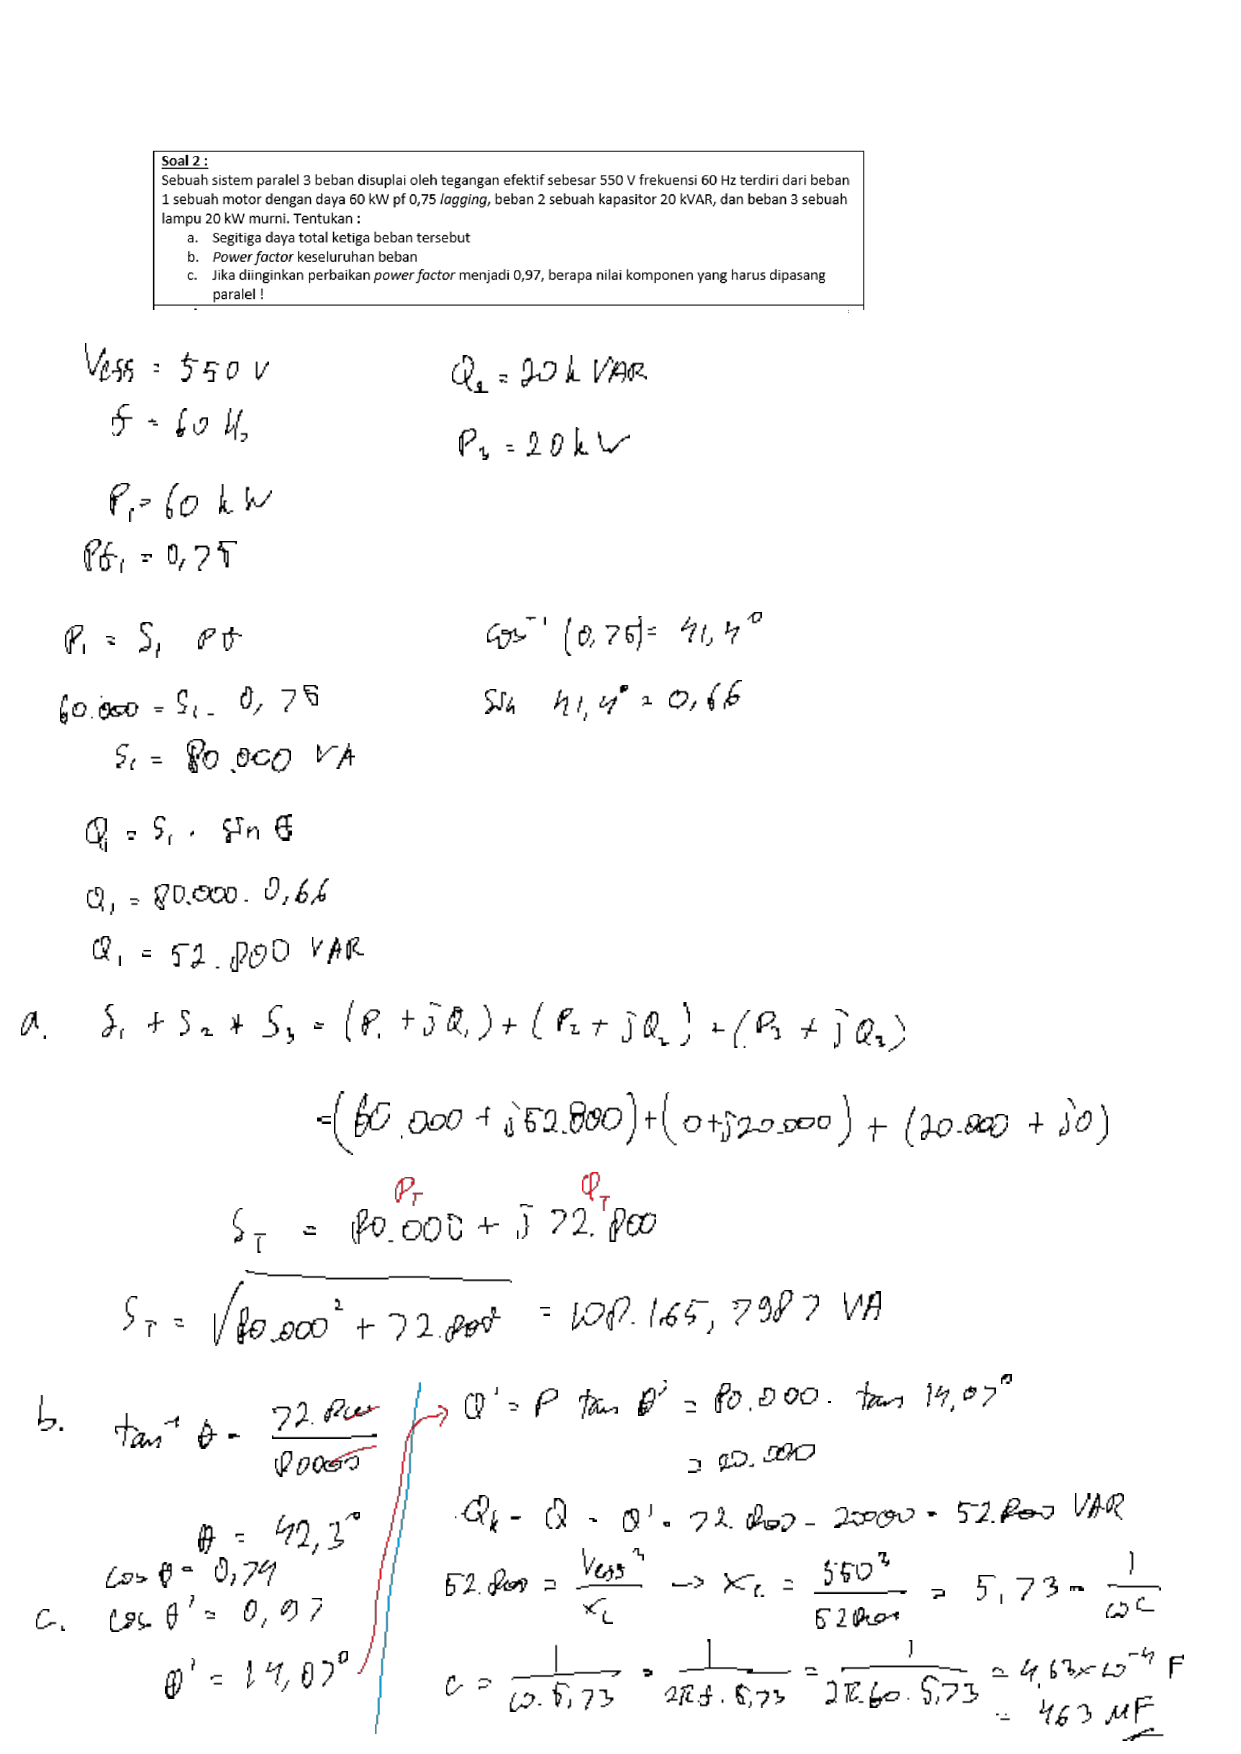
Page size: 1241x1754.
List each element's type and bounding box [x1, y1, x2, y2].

picture [141, 554, 152, 562]
picture [93, 936, 121, 966]
picture [112, 404, 158, 436]
picture [715, 1383, 818, 1413]
picture [921, 1114, 1008, 1140]
picture [1106, 1551, 1161, 1618]
picture [490, 1510, 521, 1533]
picture [334, 1091, 353, 1155]
picture [84, 539, 124, 573]
picture [261, 1005, 294, 1044]
picture [215, 1557, 276, 1586]
picture [669, 680, 742, 711]
picture [579, 1389, 618, 1419]
picture [459, 427, 630, 460]
picture [150, 150, 871, 313]
picture [638, 1380, 696, 1416]
picture [181, 352, 269, 382]
picture [402, 1002, 690, 1046]
picture [214, 1270, 512, 1346]
picture [672, 1573, 793, 1597]
picture [180, 1010, 213, 1036]
picture [719, 1443, 815, 1472]
picture [688, 1459, 701, 1473]
picture [355, 1093, 390, 1137]
picture [546, 1498, 566, 1529]
picture [540, 1307, 550, 1316]
picture [551, 1172, 656, 1242]
picture [1001, 1374, 1012, 1384]
picture [219, 484, 272, 514]
picture [225, 408, 251, 442]
picture [1075, 1493, 1124, 1520]
picture [60, 685, 355, 773]
picture [801, 1018, 817, 1039]
picture [275, 814, 292, 841]
picture [127, 831, 136, 840]
picture [102, 1004, 124, 1039]
picture [834, 1507, 937, 1528]
picture [314, 1022, 324, 1029]
picture [401, 1092, 917, 1147]
picture [85, 343, 159, 382]
picture [265, 877, 329, 905]
picture [452, 355, 647, 393]
picture [165, 1658, 222, 1699]
picture [87, 887, 114, 915]
picture [814, 1552, 907, 1594]
picture [856, 1381, 903, 1410]
picture [572, 1290, 819, 1334]
picture [834, 1009, 905, 1052]
picture [927, 1383, 996, 1412]
picture [21, 1011, 46, 1039]
picture [244, 1598, 322, 1628]
picture [517, 1204, 533, 1239]
picture [583, 1598, 613, 1624]
picture [478, 1217, 499, 1234]
picture [223, 817, 259, 843]
picture [844, 1291, 881, 1320]
picture [312, 937, 364, 964]
picture [142, 950, 151, 957]
picture [36, 1609, 65, 1631]
picture [198, 1524, 244, 1554]
picture [623, 1504, 670, 1532]
picture [233, 1208, 266, 1253]
picture [455, 1495, 489, 1525]
picture [554, 685, 652, 721]
picture [465, 1387, 558, 1419]
picture [977, 1575, 1058, 1604]
picture [106, 1562, 193, 1588]
picture [346, 1000, 380, 1042]
picture [172, 939, 289, 972]
picture [198, 627, 242, 651]
picture [303, 1226, 316, 1235]
picture [395, 1177, 423, 1206]
picture [247, 1375, 1184, 1741]
picture [352, 1209, 462, 1244]
picture [690, 1504, 815, 1532]
picture [816, 1607, 899, 1629]
picture [681, 612, 762, 646]
picture [487, 611, 546, 649]
picture [86, 817, 107, 852]
picture [38, 1395, 65, 1431]
picture [139, 622, 160, 658]
picture [1070, 1586, 1084, 1591]
picture [176, 408, 208, 437]
picture [1029, 1098, 1108, 1145]
picture [130, 884, 248, 910]
picture [65, 625, 85, 654]
picture [148, 1012, 164, 1033]
picture [123, 1296, 184, 1337]
picture [712, 1010, 781, 1048]
picture [154, 816, 194, 845]
picture [958, 1498, 1054, 1523]
picture [110, 1595, 215, 1632]
picture [198, 1419, 240, 1449]
picture [485, 689, 518, 714]
picture [106, 636, 115, 645]
picture [229, 1014, 243, 1034]
picture [110, 483, 198, 522]
picture [930, 1589, 945, 1599]
picture [168, 541, 237, 571]
picture [565, 616, 656, 656]
picture [115, 1413, 179, 1448]
picture [317, 1116, 331, 1124]
